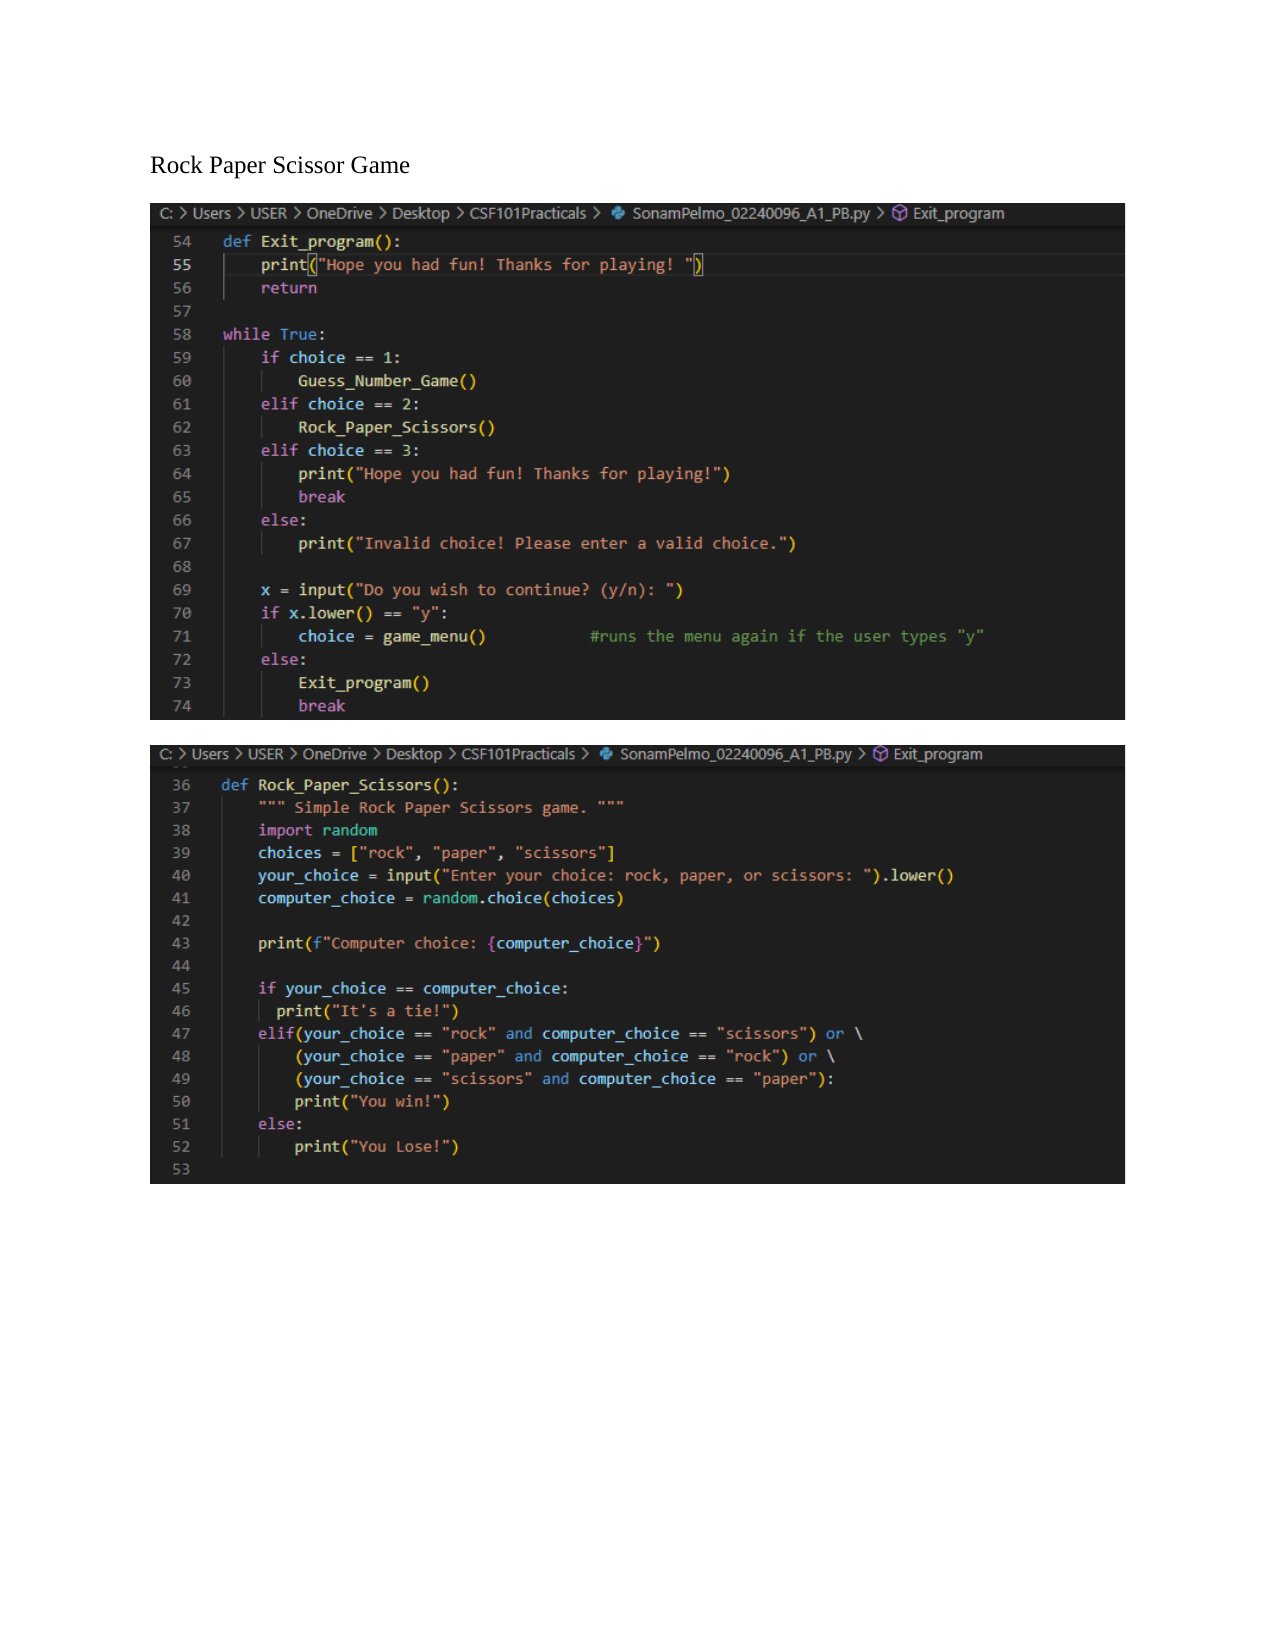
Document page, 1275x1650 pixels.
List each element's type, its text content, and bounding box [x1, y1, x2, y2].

text Rock Paper Scissor Game [150, 150, 1125, 179]
picture [150, 745, 1125, 1184]
picture [150, 203, 1125, 720]
